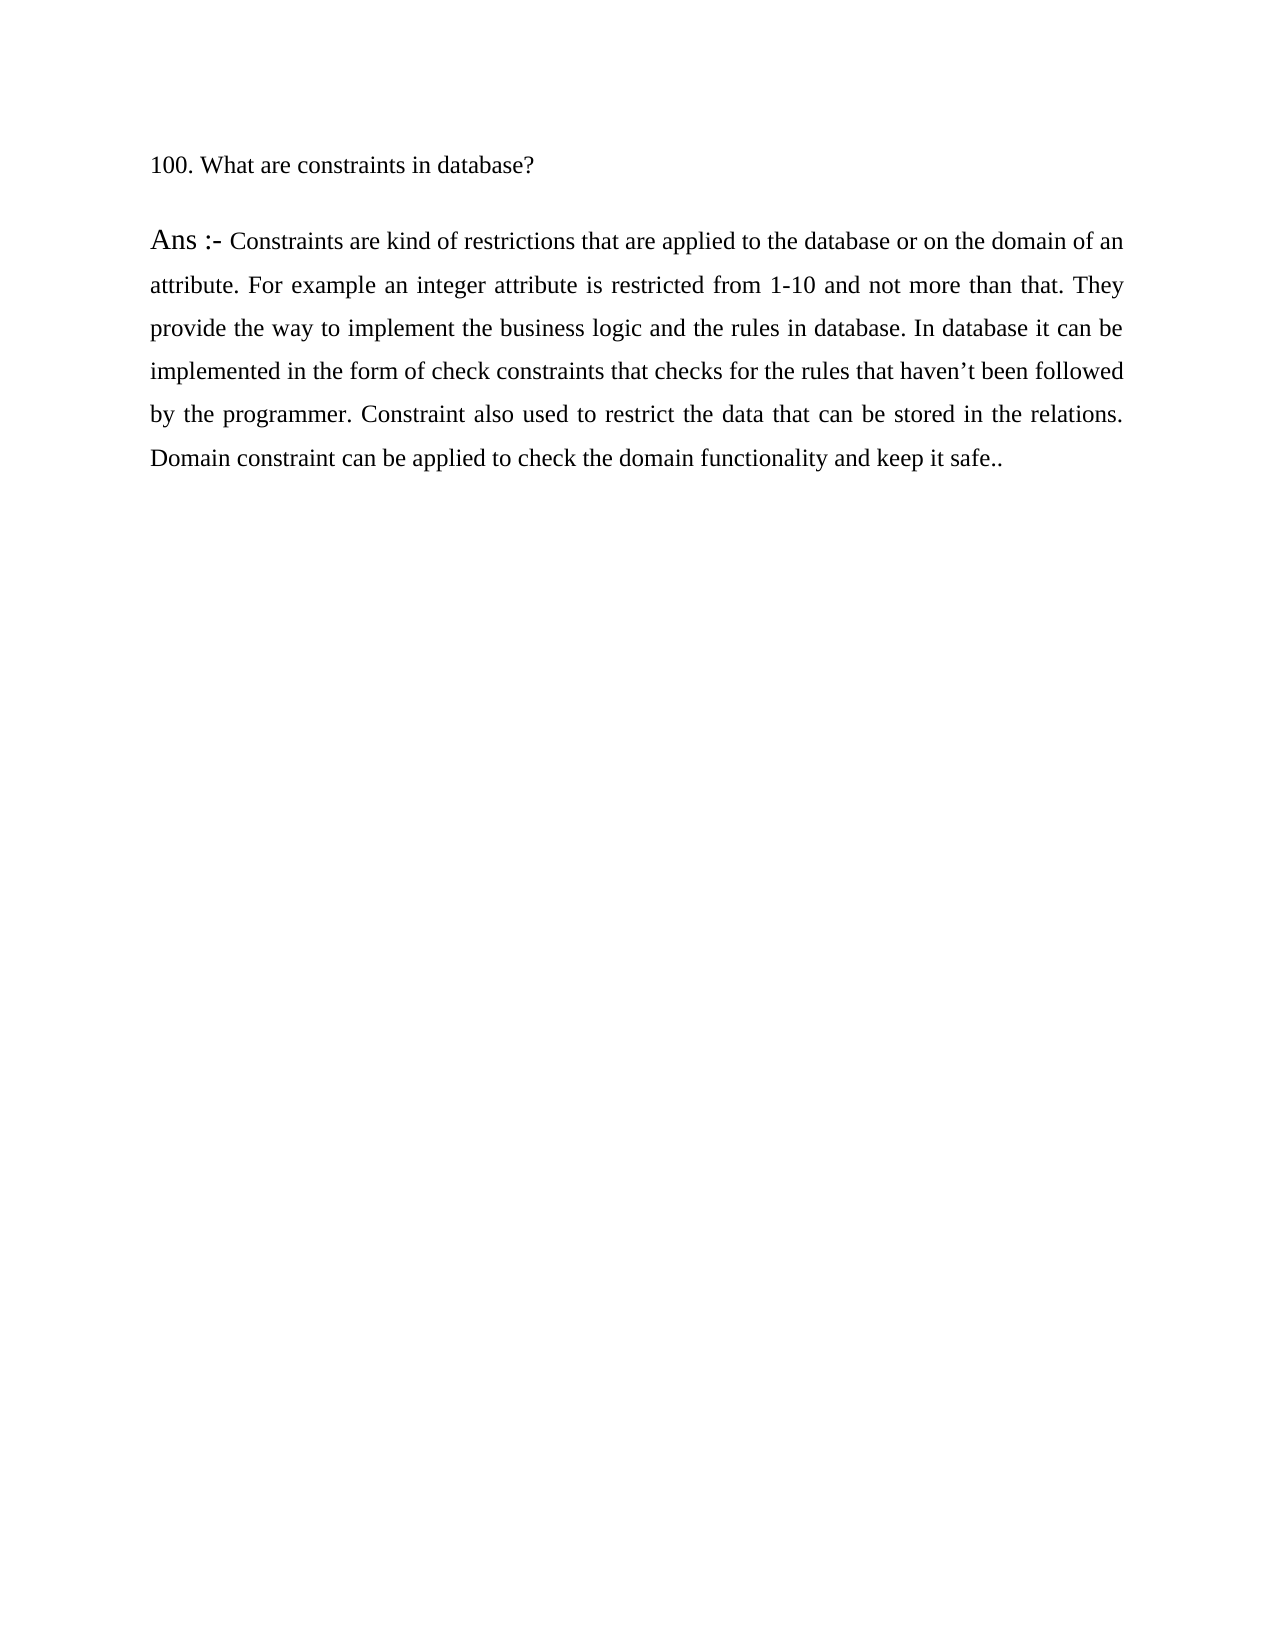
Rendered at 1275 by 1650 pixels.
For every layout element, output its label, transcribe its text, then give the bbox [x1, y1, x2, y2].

subtitle 100. What are constraints in database? [150, 150, 1125, 179]
text Ans :- Constraints are kind of restrictions that are applied to the database or on the domain of an attribute. For example an integer attribute is restricted from 1-10 and not more than that. They provide the way to implement the business logic and the rules in database. In database it can be implemented in the form of check constraints that checks for the rules that haven’t been followed by the programmer. Constraint also used to restrict the data that can be stored in the relations. Domain constraint can be applied to check the domain functionality and keep it safe.. [150, 222, 1125, 471]
